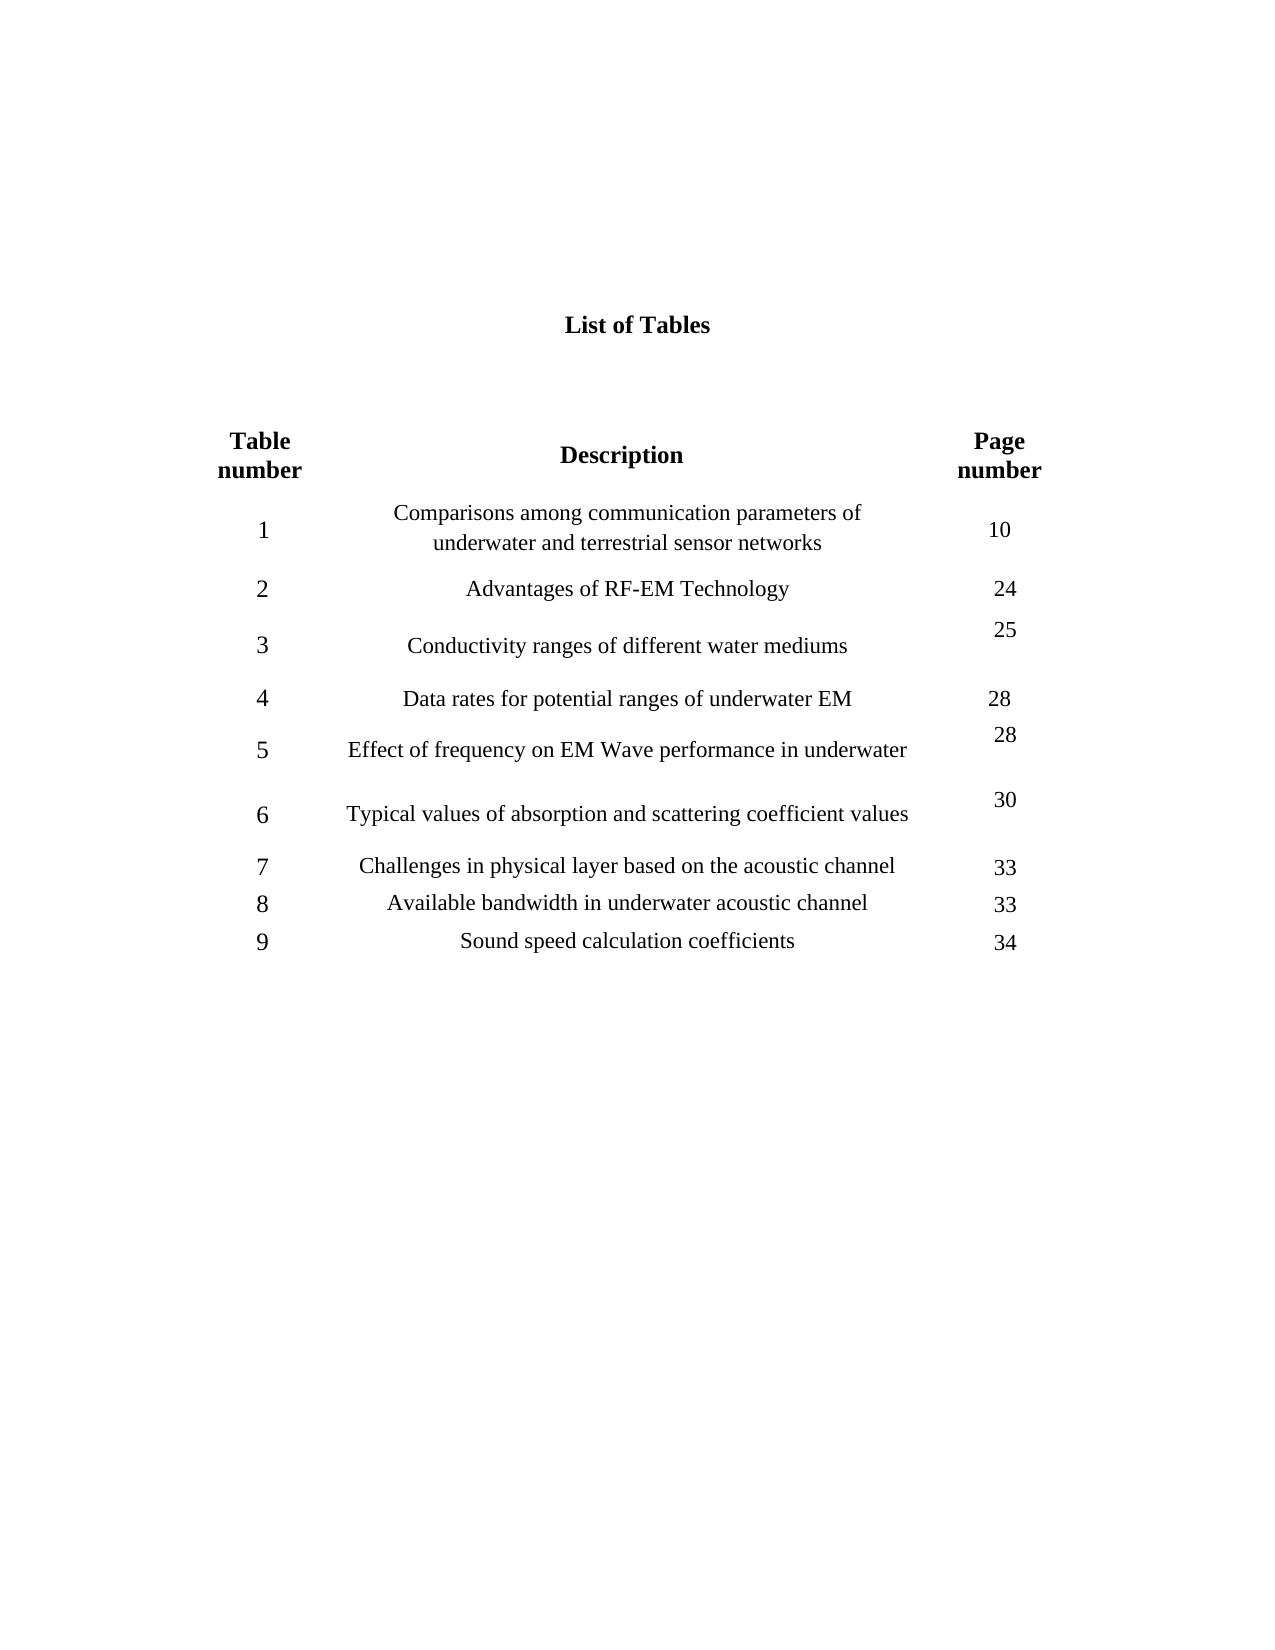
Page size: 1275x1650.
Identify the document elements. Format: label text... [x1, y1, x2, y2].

table_cell Available bandwidth in underwater acoustic channel [319, 883, 924, 919]
table_cell Challenges in physical layer based on the acoustic channel [319, 845, 924, 883]
table_cell 7 [201, 845, 319, 883]
table_cell 28 [924, 675, 1074, 716]
table_header Description [319, 418, 924, 492]
table_cell 6 [201, 780, 319, 845]
table_cell 9 [201, 919, 319, 960]
table_cell 2 [201, 560, 319, 610]
text List of Tables [150, 310, 1125, 339]
table_cell Data rates for potential ranges of underwater EM [319, 675, 924, 716]
table_cell 8 [201, 883, 319, 919]
table_cell 5 [201, 716, 319, 780]
table_cell 24 [924, 560, 1074, 610]
table_cell 34 [924, 919, 1074, 960]
table_cell 10 [924, 493, 1074, 559]
table_cell Sound speed calculation coefficients [319, 919, 924, 960]
table_cell 33 [924, 845, 1074, 883]
table_cell 28 [924, 716, 1074, 780]
table_cell Advantages of RF-EM Technology [319, 560, 924, 610]
table_header Table number [201, 418, 319, 492]
table_cell Conductivity ranges of different water mediums [319, 610, 924, 675]
table_cell Typical values of absorption and scattering coefficient values [319, 780, 924, 845]
table_cell Effect of frequency on EM Wave performance in underwater [319, 716, 924, 780]
table_cell 3 [201, 610, 319, 675]
table_cell 25 [924, 610, 1074, 675]
table_cell 30 [924, 780, 1074, 845]
table_cell 4 [201, 675, 319, 716]
table_cell Comparisons among communication parameters of underwater and terrestrial sensor networks [319, 493, 924, 559]
table_header Page number [924, 418, 1074, 492]
table_cell 1 [201, 493, 319, 559]
table_cell 33 [924, 883, 1074, 919]
